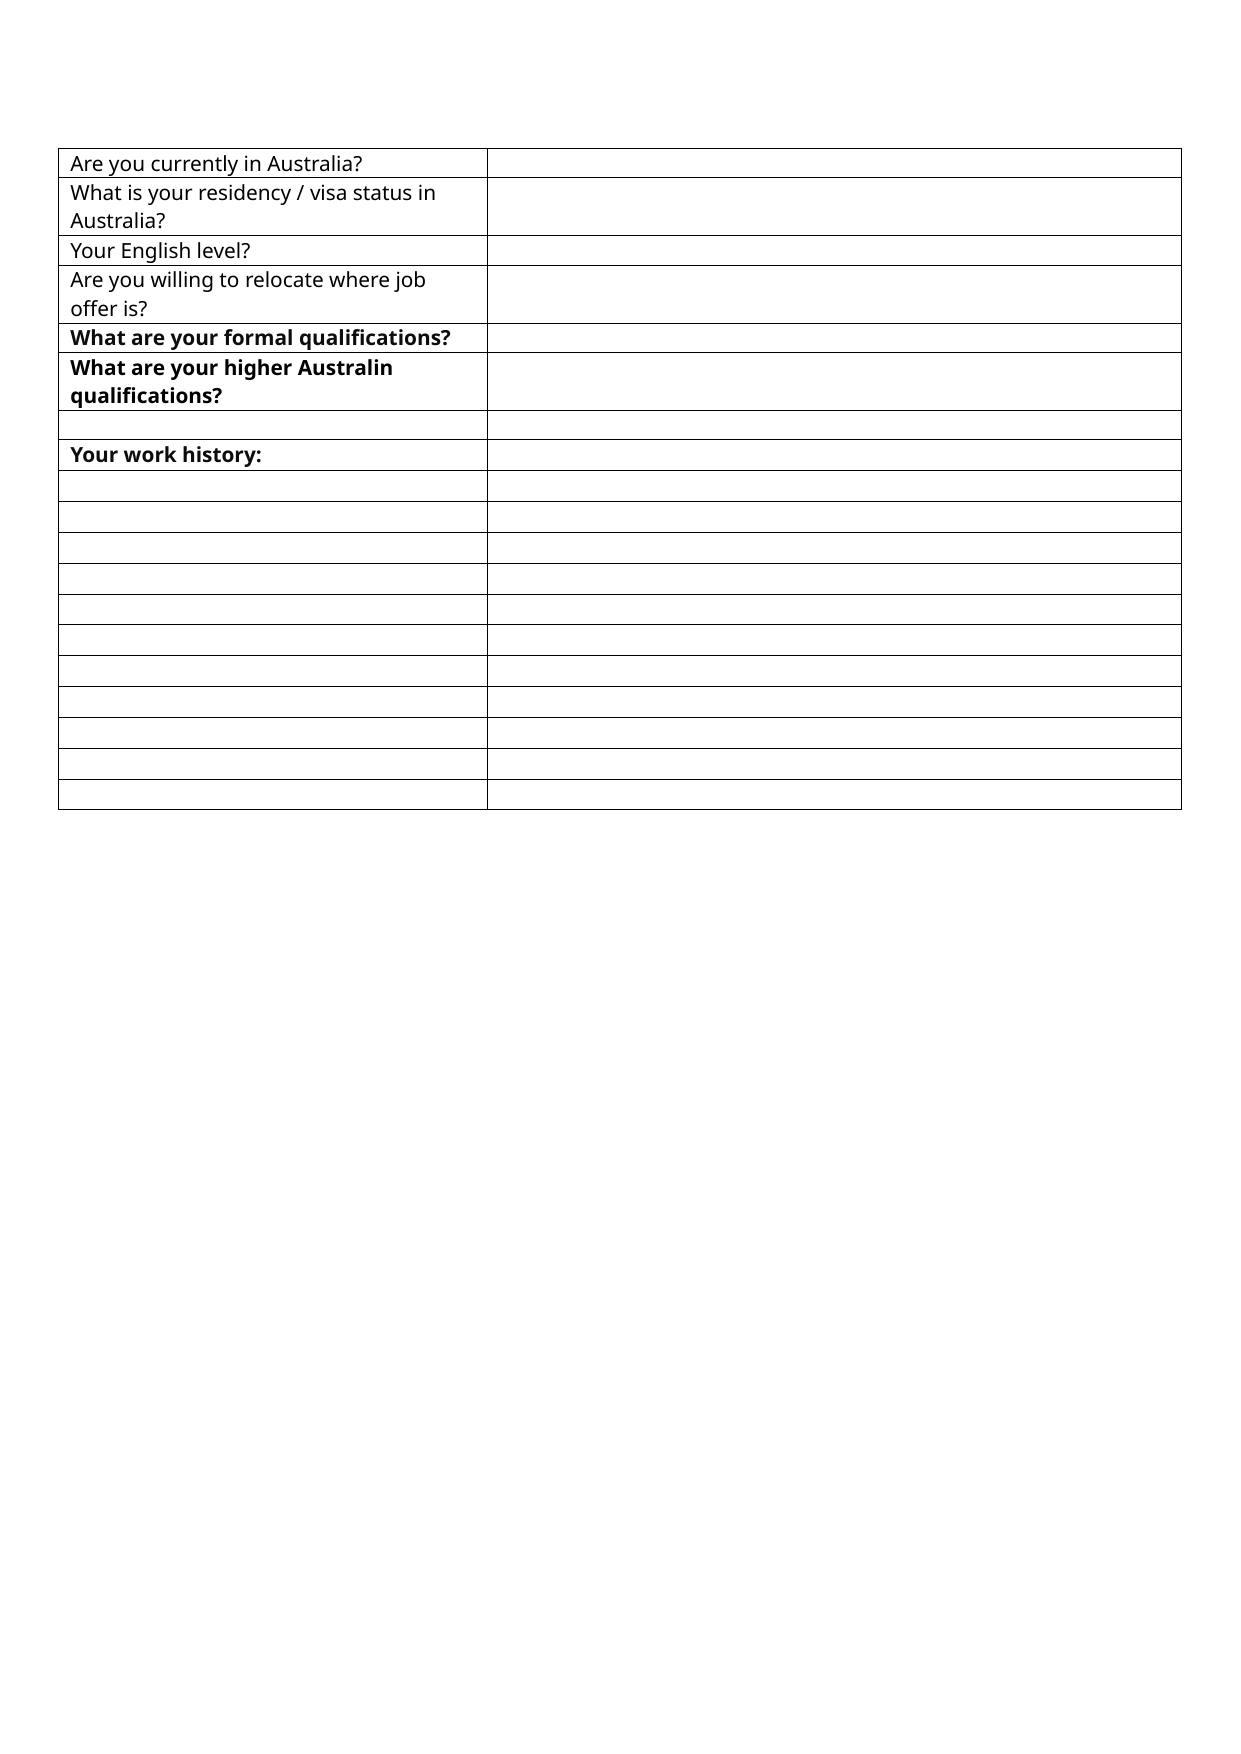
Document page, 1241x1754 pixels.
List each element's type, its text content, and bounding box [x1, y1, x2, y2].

table_header [488, 149, 1181, 177]
table_cell [59, 687, 487, 717]
table_cell Your work history: [59, 440, 487, 470]
table_cell Your English level? [59, 236, 487, 264]
table_cell [488, 595, 1181, 624]
table_cell [488, 533, 1181, 563]
table_header Are you currently in Australia? [59, 149, 487, 177]
table_cell [488, 236, 1181, 264]
table_cell [488, 564, 1181, 593]
table_cell [59, 625, 487, 655]
table_cell [488, 266, 1181, 322]
table_cell [59, 533, 487, 563]
table_cell [488, 656, 1181, 686]
table_cell [488, 353, 1181, 410]
table_cell [488, 780, 1181, 809]
table_cell [59, 502, 487, 532]
table_cell [59, 564, 487, 593]
table_cell [488, 625, 1181, 655]
table_cell [59, 656, 487, 686]
table_cell [488, 440, 1181, 470]
table_cell [488, 411, 1181, 439]
table_cell [488, 687, 1181, 717]
table_cell [59, 718, 487, 748]
table_cell What are your higher Australin qualifications? [59, 353, 487, 410]
table_cell [59, 471, 487, 501]
table_cell [488, 178, 1181, 235]
table_cell What are your formal qualifications? [59, 324, 487, 352]
table_cell [488, 749, 1181, 778]
table_cell [59, 780, 487, 809]
table_cell [59, 411, 487, 439]
table_cell [488, 718, 1181, 748]
table_cell What is your residency / visa status in Australia? [59, 178, 487, 235]
table_cell [488, 324, 1181, 352]
table_cell Are you willing to relocate where job offer is? [59, 266, 487, 322]
table_cell [59, 749, 487, 778]
table_cell [488, 471, 1181, 501]
table_cell [59, 595, 487, 624]
table_cell [488, 502, 1181, 532]
